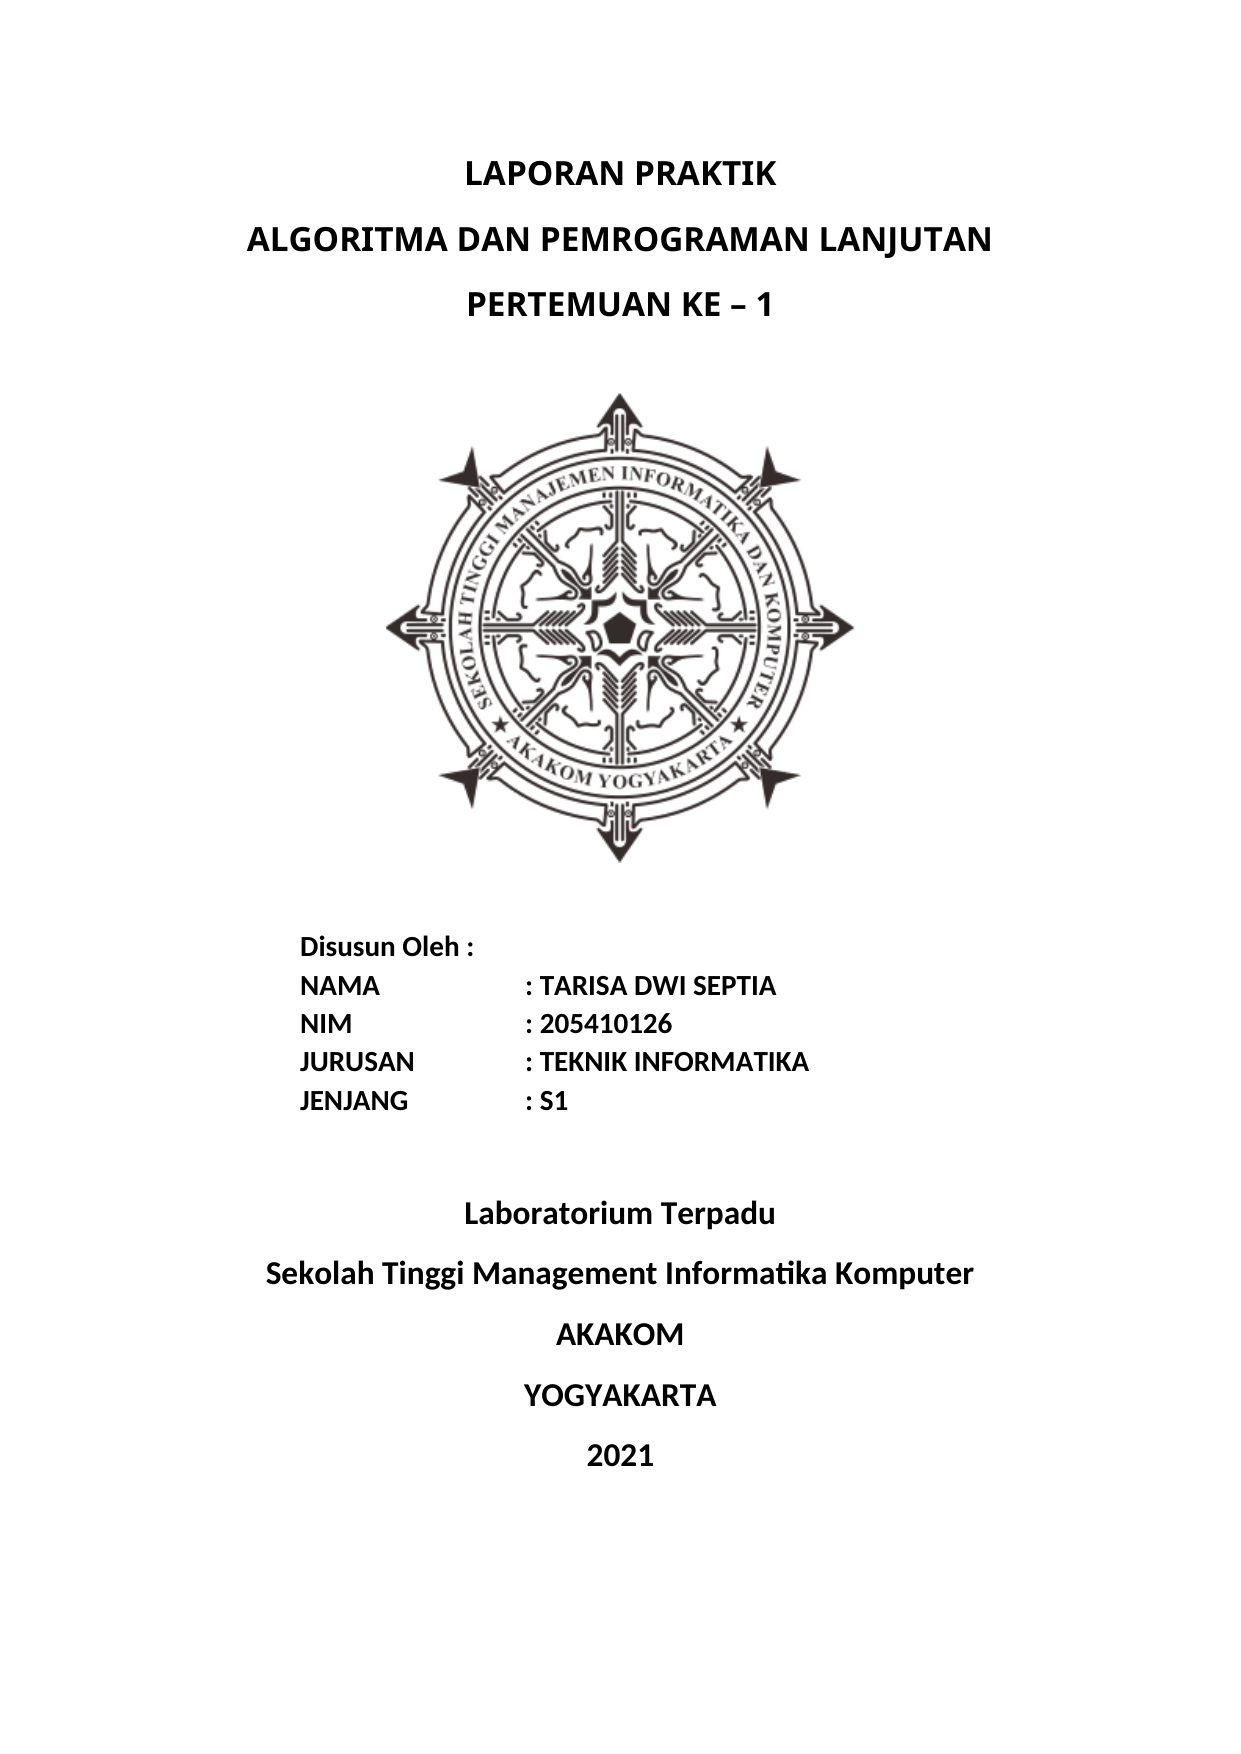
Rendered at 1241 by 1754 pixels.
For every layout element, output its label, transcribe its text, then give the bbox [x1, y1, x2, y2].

text NIM : 205410126 [225, 1005, 1090, 1041]
text YOGYAKARTA [150, 1374, 1090, 1414]
text Sekolah Tinggi Management Informatika Komputer [150, 1252, 1090, 1293]
text JENJANG : S1 [225, 1082, 1090, 1118]
text Laboratorium Terpadu [150, 1192, 1090, 1232]
picture [385, 393, 855, 863]
text JURUSAN : TEKNIK INFORMATIKA [225, 1043, 1090, 1079]
text PERTEMUAN KE – 1 [150, 281, 1090, 327]
text NAMA : TARISA DWI SEPTIA [225, 967, 1090, 1002]
text AKAKOM [150, 1313, 1090, 1354]
text ALGORITMA DAN PEMROGRAMAN LANJUTAN [150, 216, 1090, 261]
text LAPORAN PRAKTIK [150, 150, 1090, 195]
text Disusun Oleh : [225, 928, 1090, 964]
text 2021 [150, 1434, 1090, 1475]
